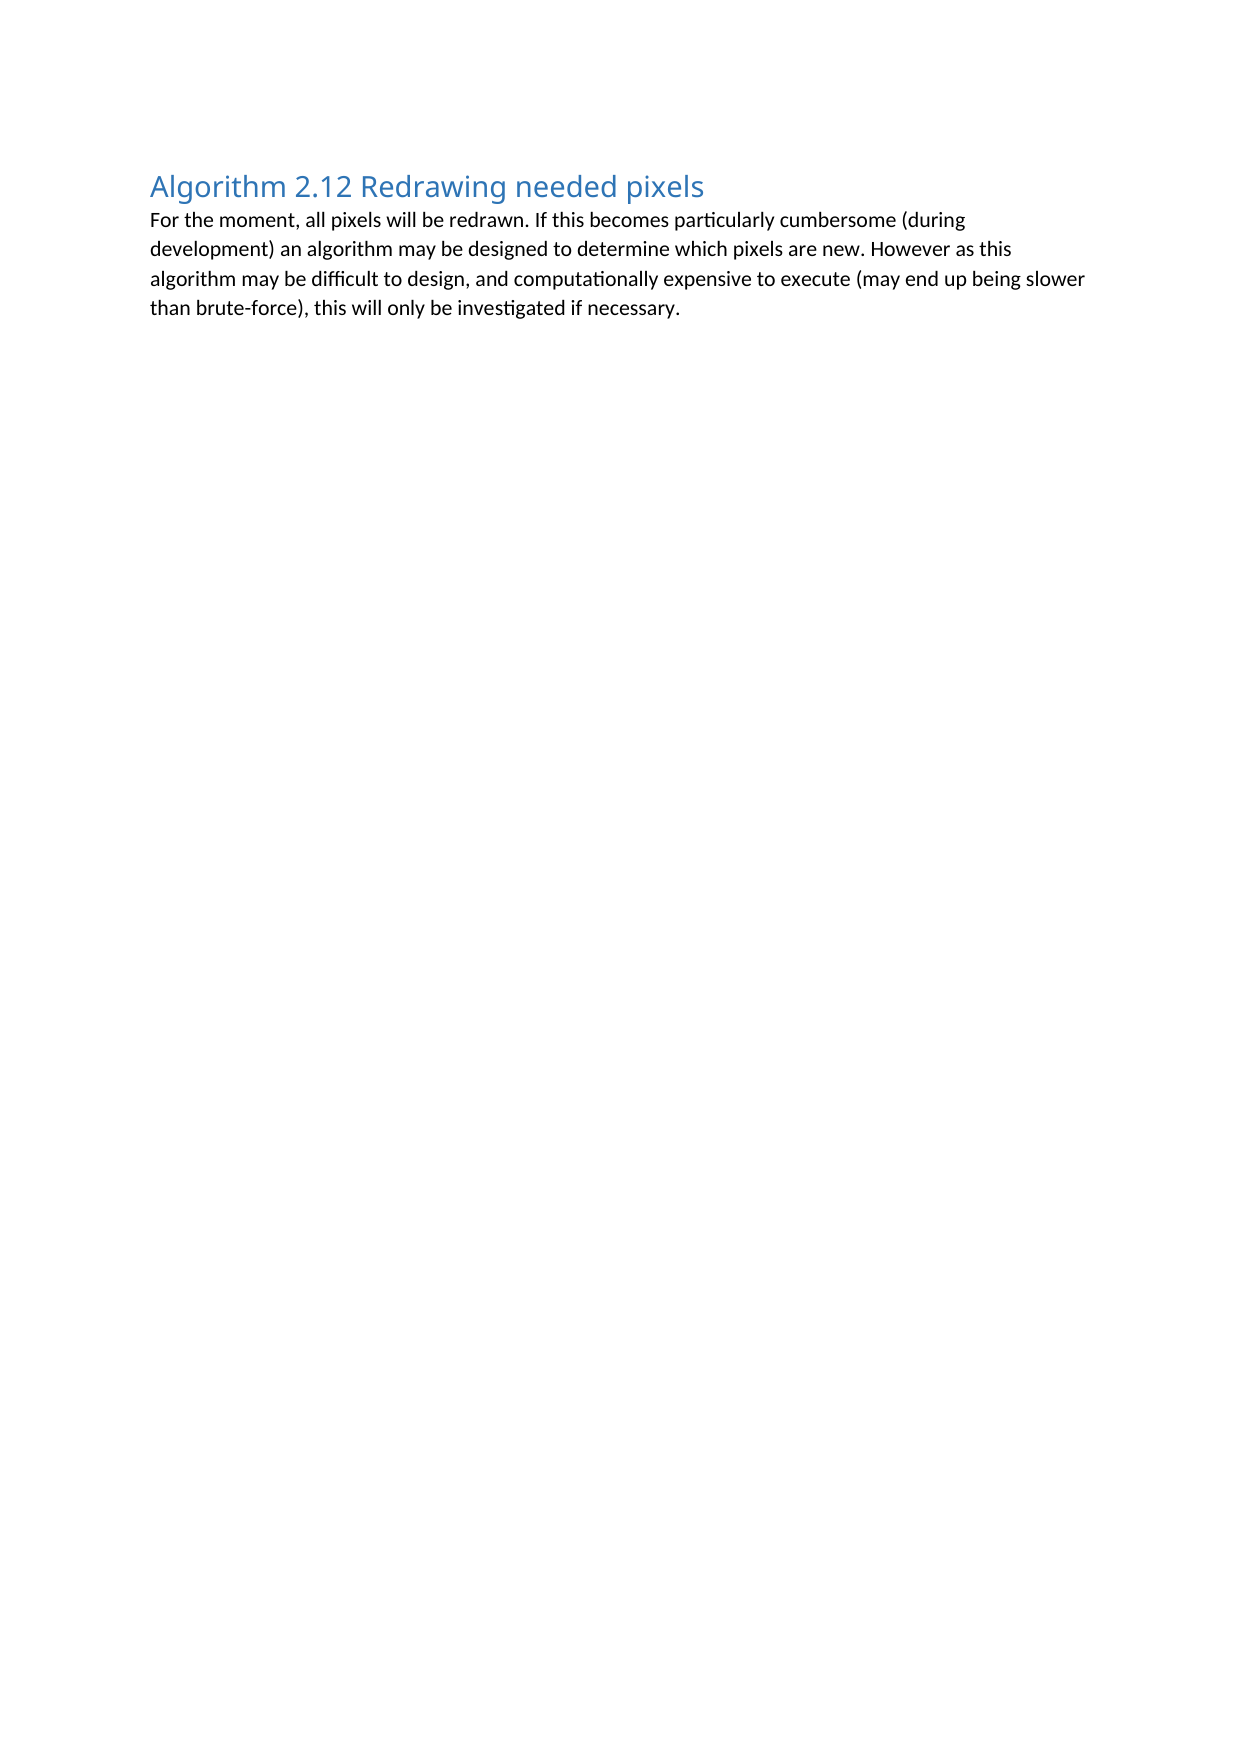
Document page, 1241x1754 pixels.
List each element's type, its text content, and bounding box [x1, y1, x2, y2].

subtitle Algorithm 2.12 Redrawing needed pixels [150, 167, 1090, 206]
text For the moment, all pixels will be redrawn. If this becomes particularly cumbersome (during development) an algorithm may be designed to determine which pixels are new. However as this algorithm may be difficult to design, and computationally expensive to execute (may end up being slower than brute-force), this will only be investigated if necessary. [150, 206, 1090, 321]
